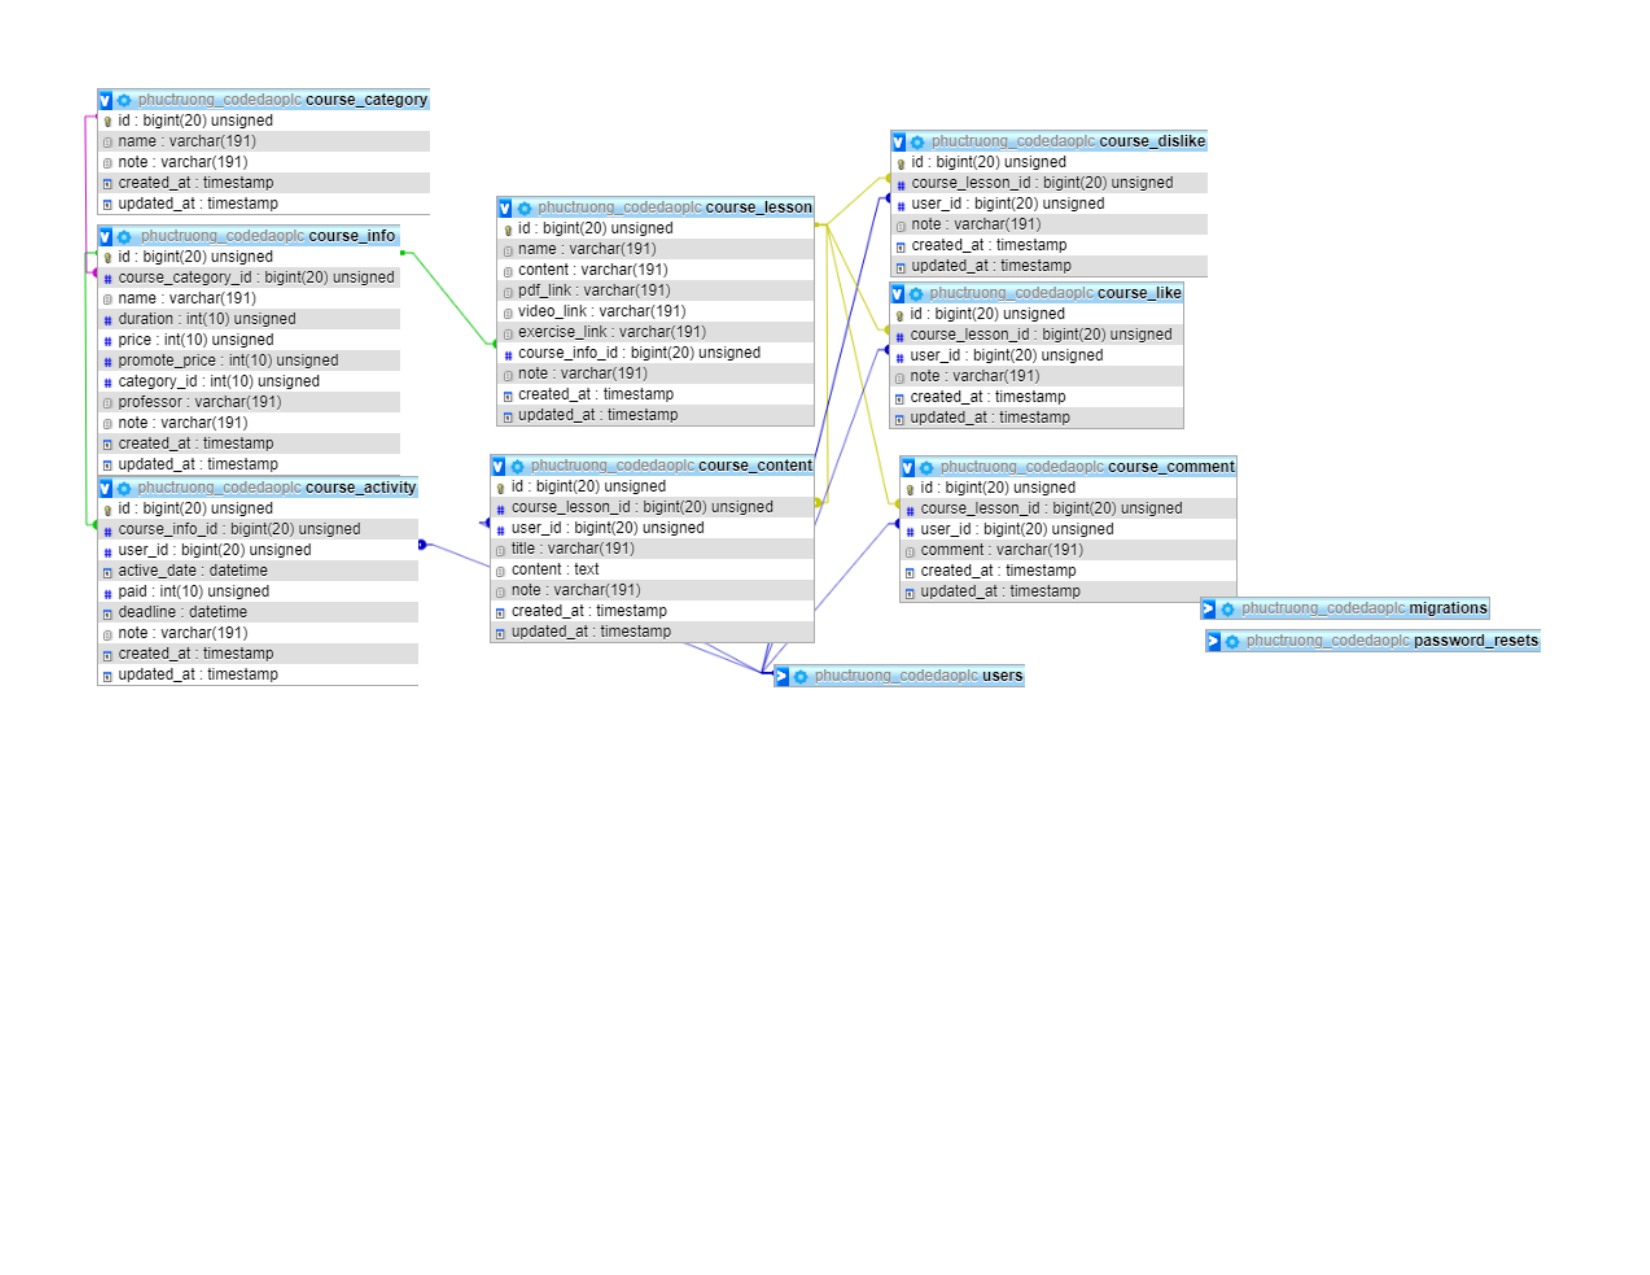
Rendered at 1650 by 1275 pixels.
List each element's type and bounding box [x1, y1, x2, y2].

picture [75, 75, 1575, 707]
